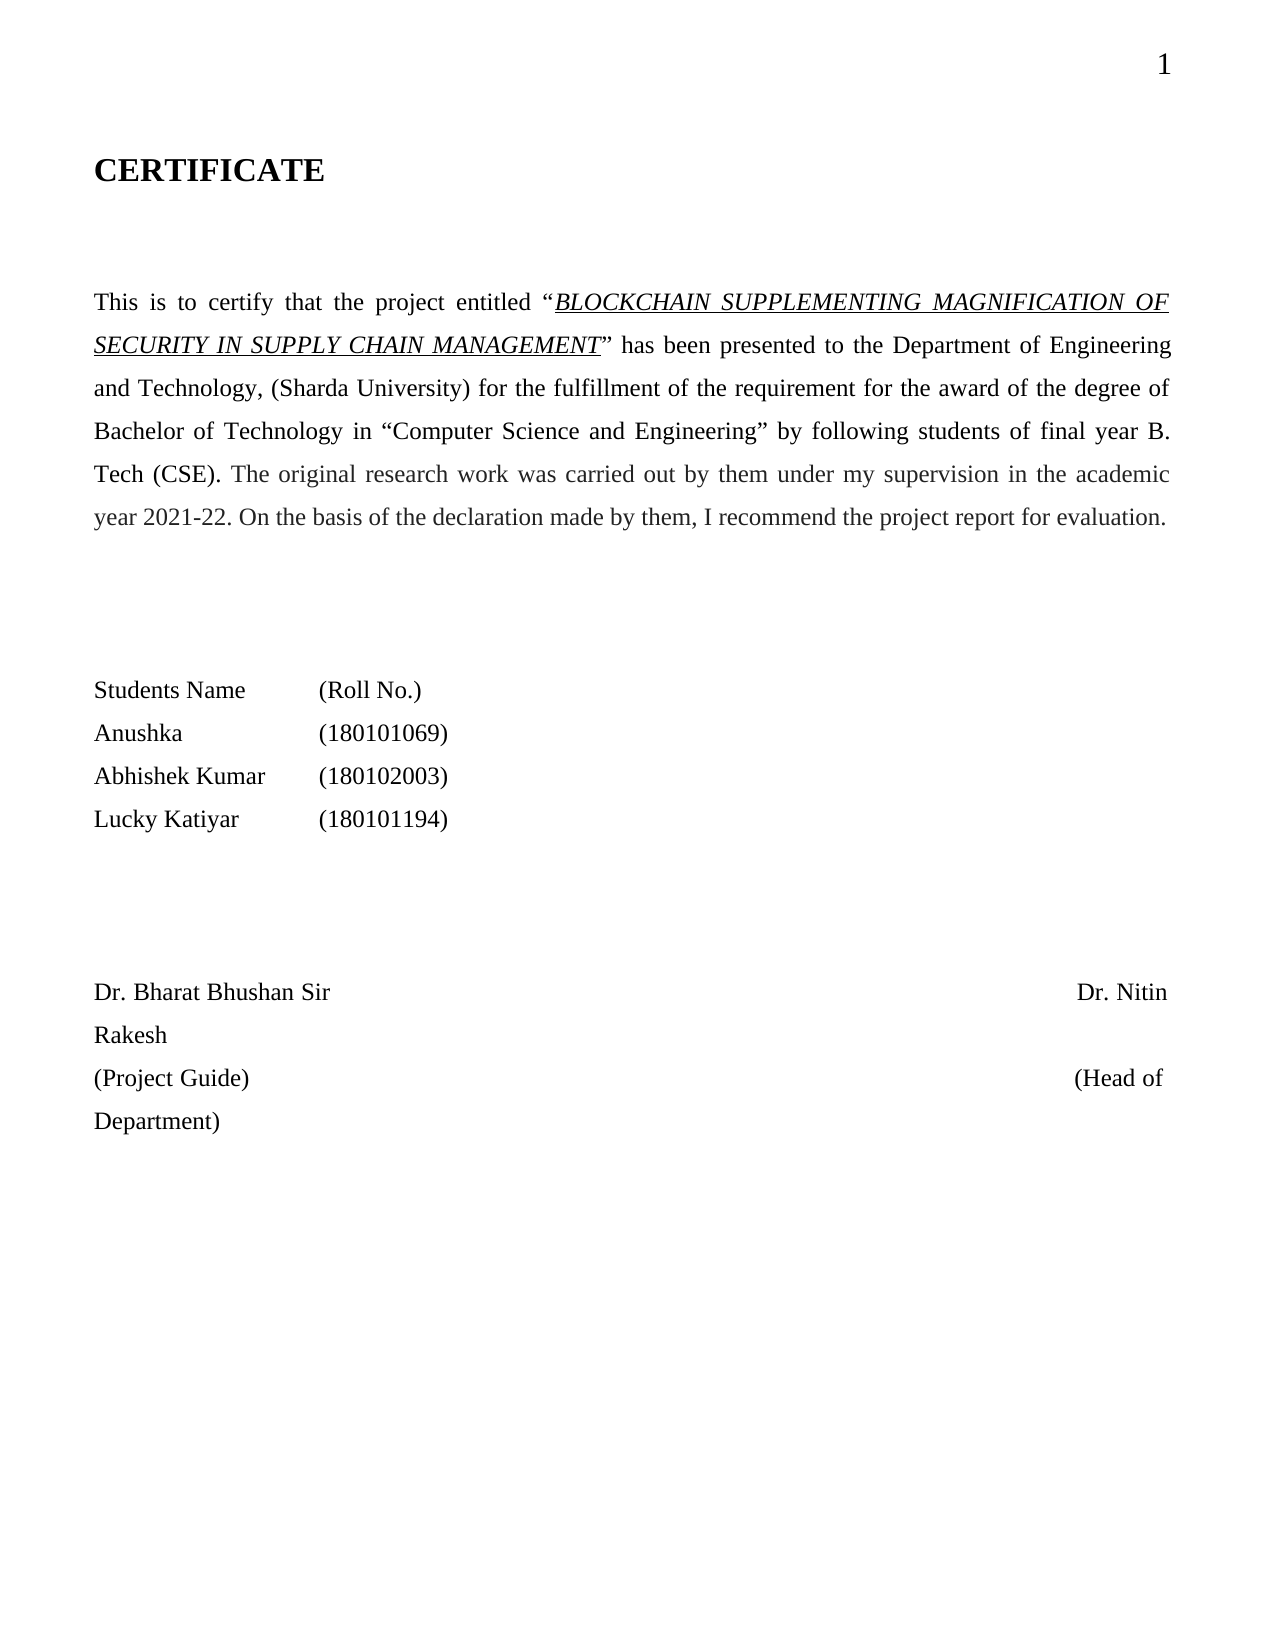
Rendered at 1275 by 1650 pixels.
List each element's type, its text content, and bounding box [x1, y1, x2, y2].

text Lucky Katiyar (180101194) [94, 804, 1172, 833]
text Dr. Bharat Bhushan Sir Dr. Nitin Rakesh [94, 977, 1172, 1048]
text Anushka (180101069) [94, 718, 1172, 747]
text CERTIFICATE [94, 150, 1172, 188]
text Students Name (Roll No.) [94, 675, 1172, 703]
text This is to certify that the project entitled “BLOCKCHAIN SUPPLEMENTING MAGNIFICATION OF SECURITY IN SUPPLY CHAIN MANAGEMENT” has been presented to the Department of Engineering and Technology, (Sharda University) for the fulfillment of the requirement for the award of the degree of Bachelor of Technology in “Computer Science and Engineering” by following students of final year B. Tech (CSE). The original research work was carried out by them under my supervision in the academic year 2021-22. On the basis of the declaration made by them, I recommend the project report for evaluation. [94, 287, 1172, 531]
text (Project Guide) (Head of Department) [94, 1063, 1172, 1135]
text Abhishek Kumar (180102003) [94, 761, 1172, 790]
